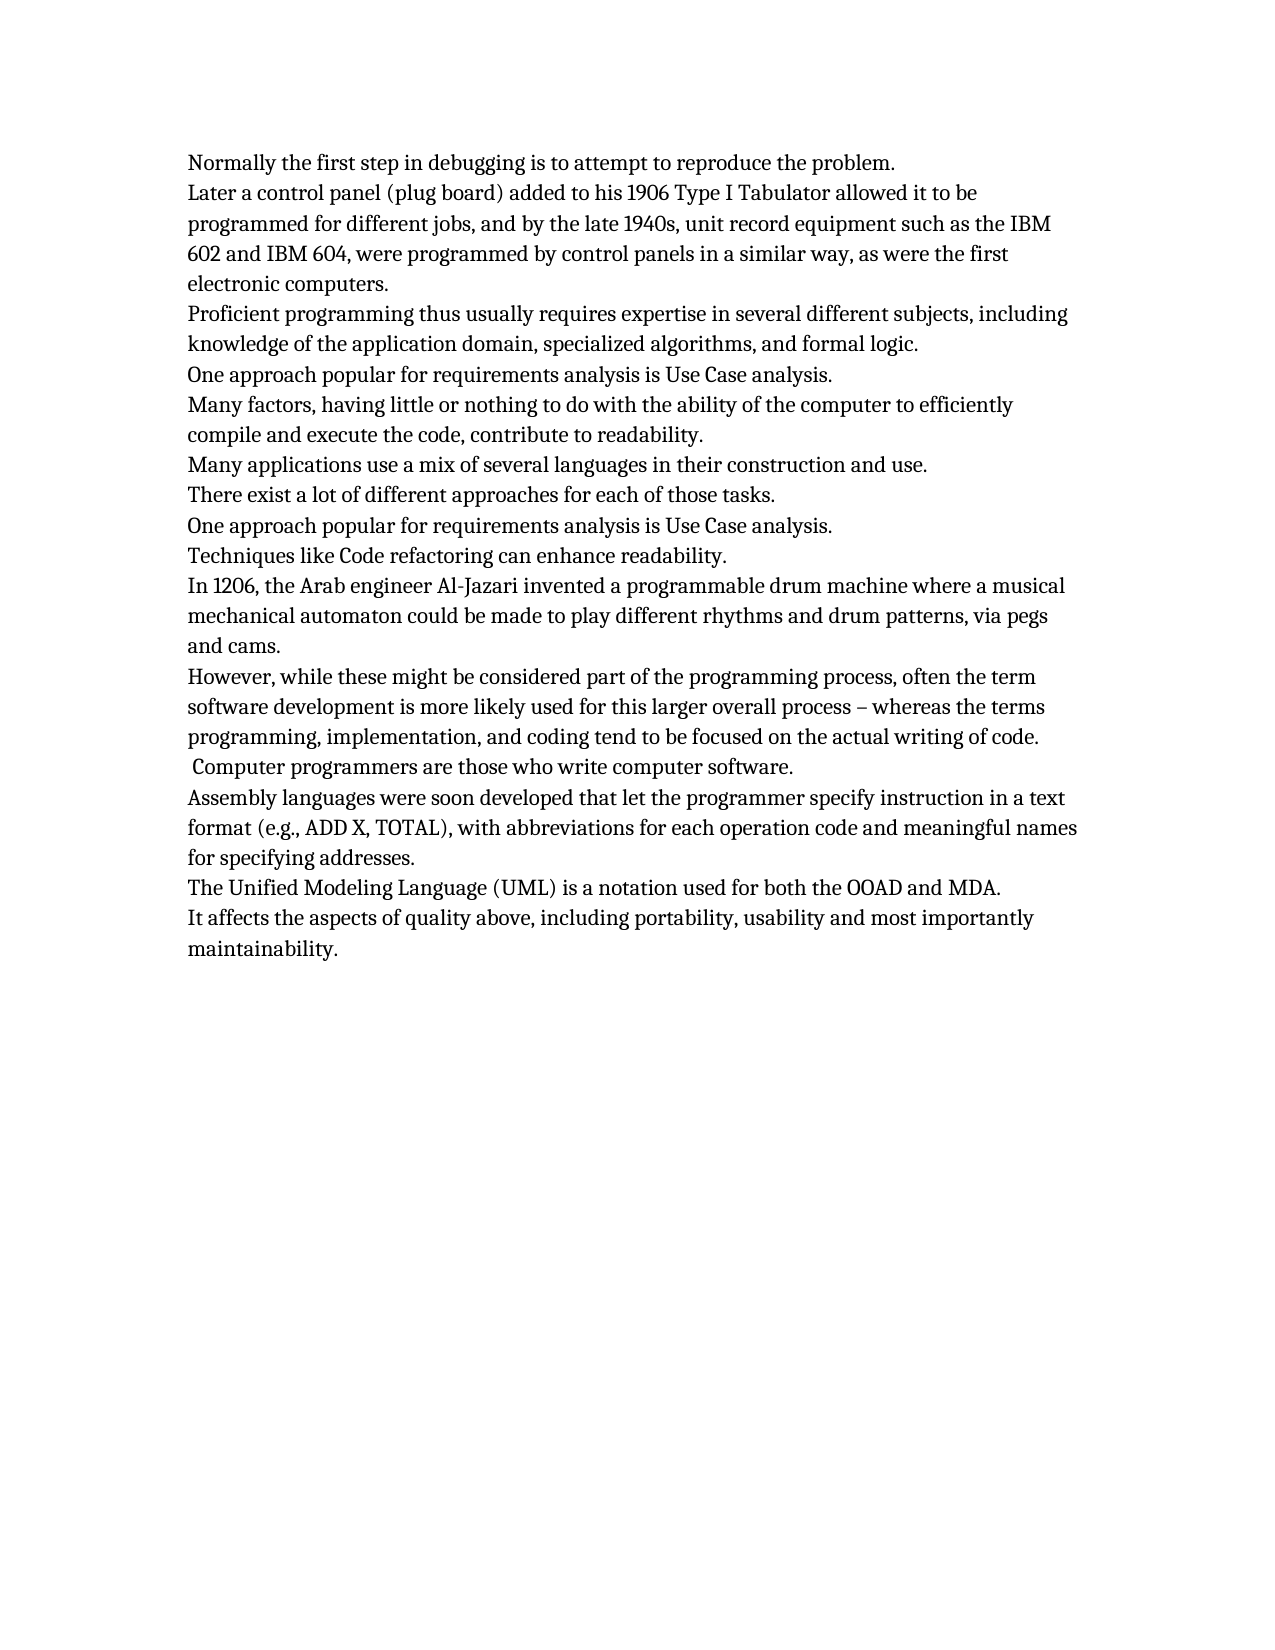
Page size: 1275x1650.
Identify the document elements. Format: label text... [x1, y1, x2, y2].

text Normally the first step in debugging is to attempt to reproduce the problem. Later a control panel (plug board) added to his 1906 Type I Tabulator allowed it to be programmed for different jobs, and by the late 1940s, unit record equipment such as the IBM 602 and IBM 604, were programmed by control panels in a similar way, as were the first electronic computers. Proficient programming thus usually requires expertise in several different subjects, including knowledge of the application domain, specialized algorithms, and formal logic. One approach popular for requirements analysis is Use Case analysis. Many factors, having little or nothing to do with the ability of the computer to efficiently compile and execute the code, contribute to readability. Many applications use a mix of several languages in their construction and use. There exist a lot of different approaches for each of those tasks. One approach popular for requirements analysis is Use Case analysis. Techniques like Code refactoring can enhance readability. In 1206, the Arab engineer Al-Jazari invented a programmable drum machine where a musical mechanical automaton could be made to play different rhythms and drum patterns, via pegs and cams. However, while these might be considered part of the programming process, often the term software development is more likely used for this larger overall process – whereas the terms programming, implementation, and coding tend to be focused on the actual writing of code. Computer programmers are those who write computer software. Assembly languages were soon developed that let the programmer specify instruction in a text format (e.g., ADD X, TOTAL), with abbreviations for each operation code and meaningful names for specifying addresses. The Unified Modeling Language (UML) is a notation used for both the OOAD and MDA. It affects the aspects of quality above, including portability, usability and most importantly maintainability. [187, 150, 1087, 962]
